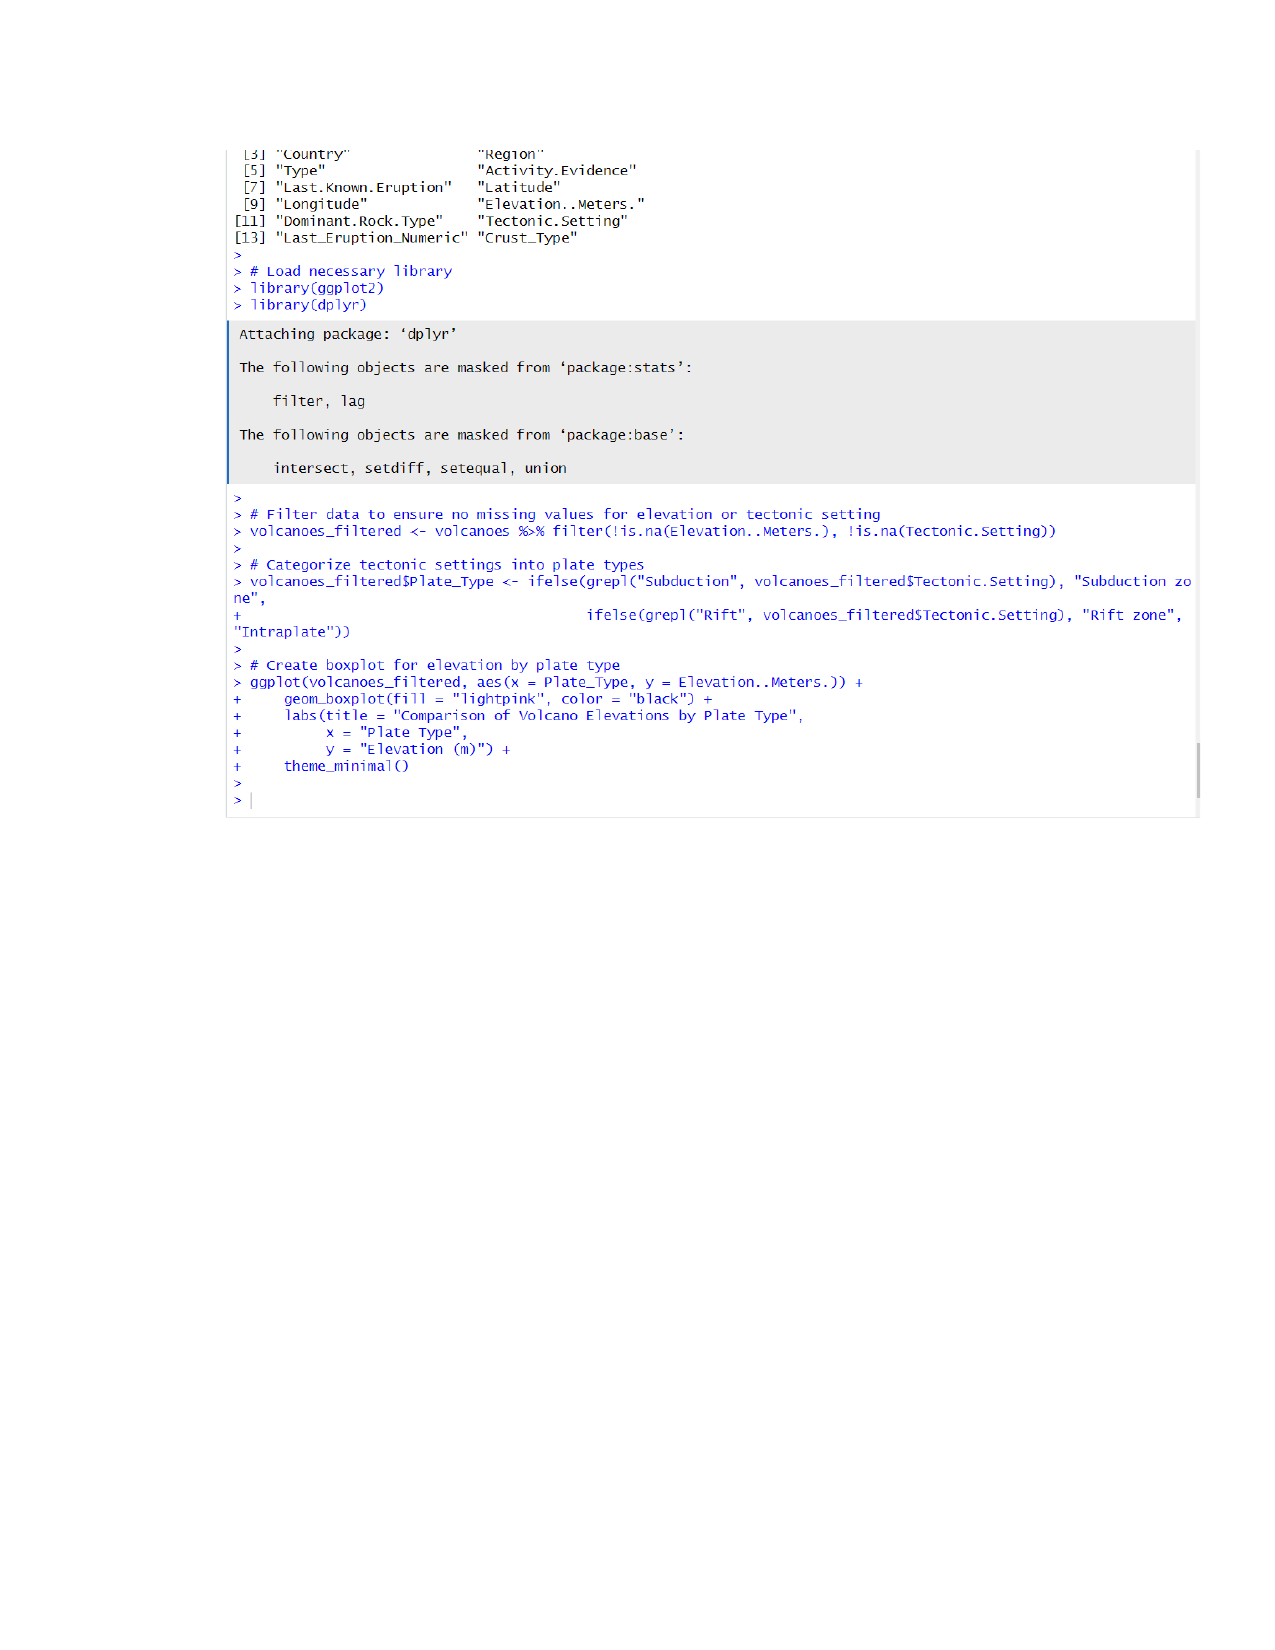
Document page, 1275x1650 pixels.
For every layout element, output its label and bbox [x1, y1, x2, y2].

picture [225, 150, 1200, 818]
